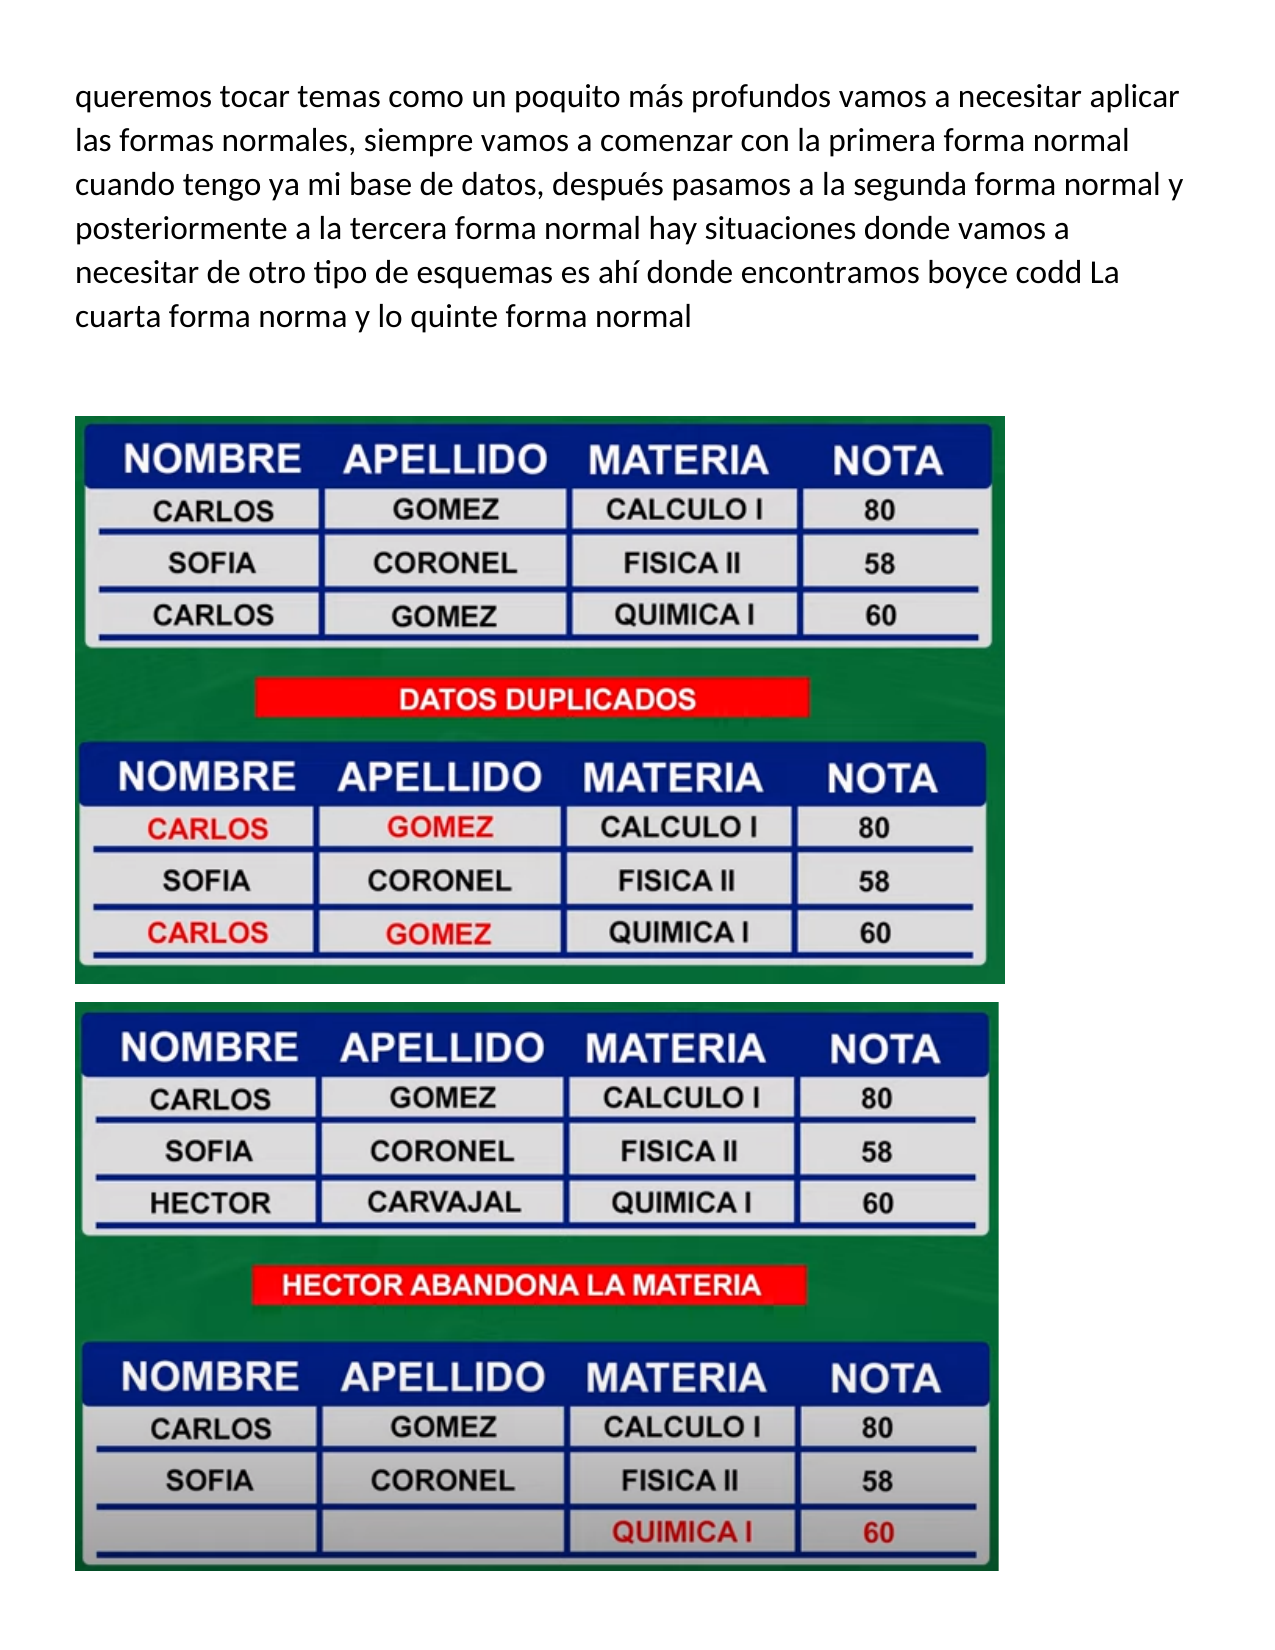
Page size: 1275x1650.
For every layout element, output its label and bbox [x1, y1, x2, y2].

picture [75, 416, 1005, 984]
text [75, 75, 1200, 336]
picture [75, 1002, 999, 1571]
